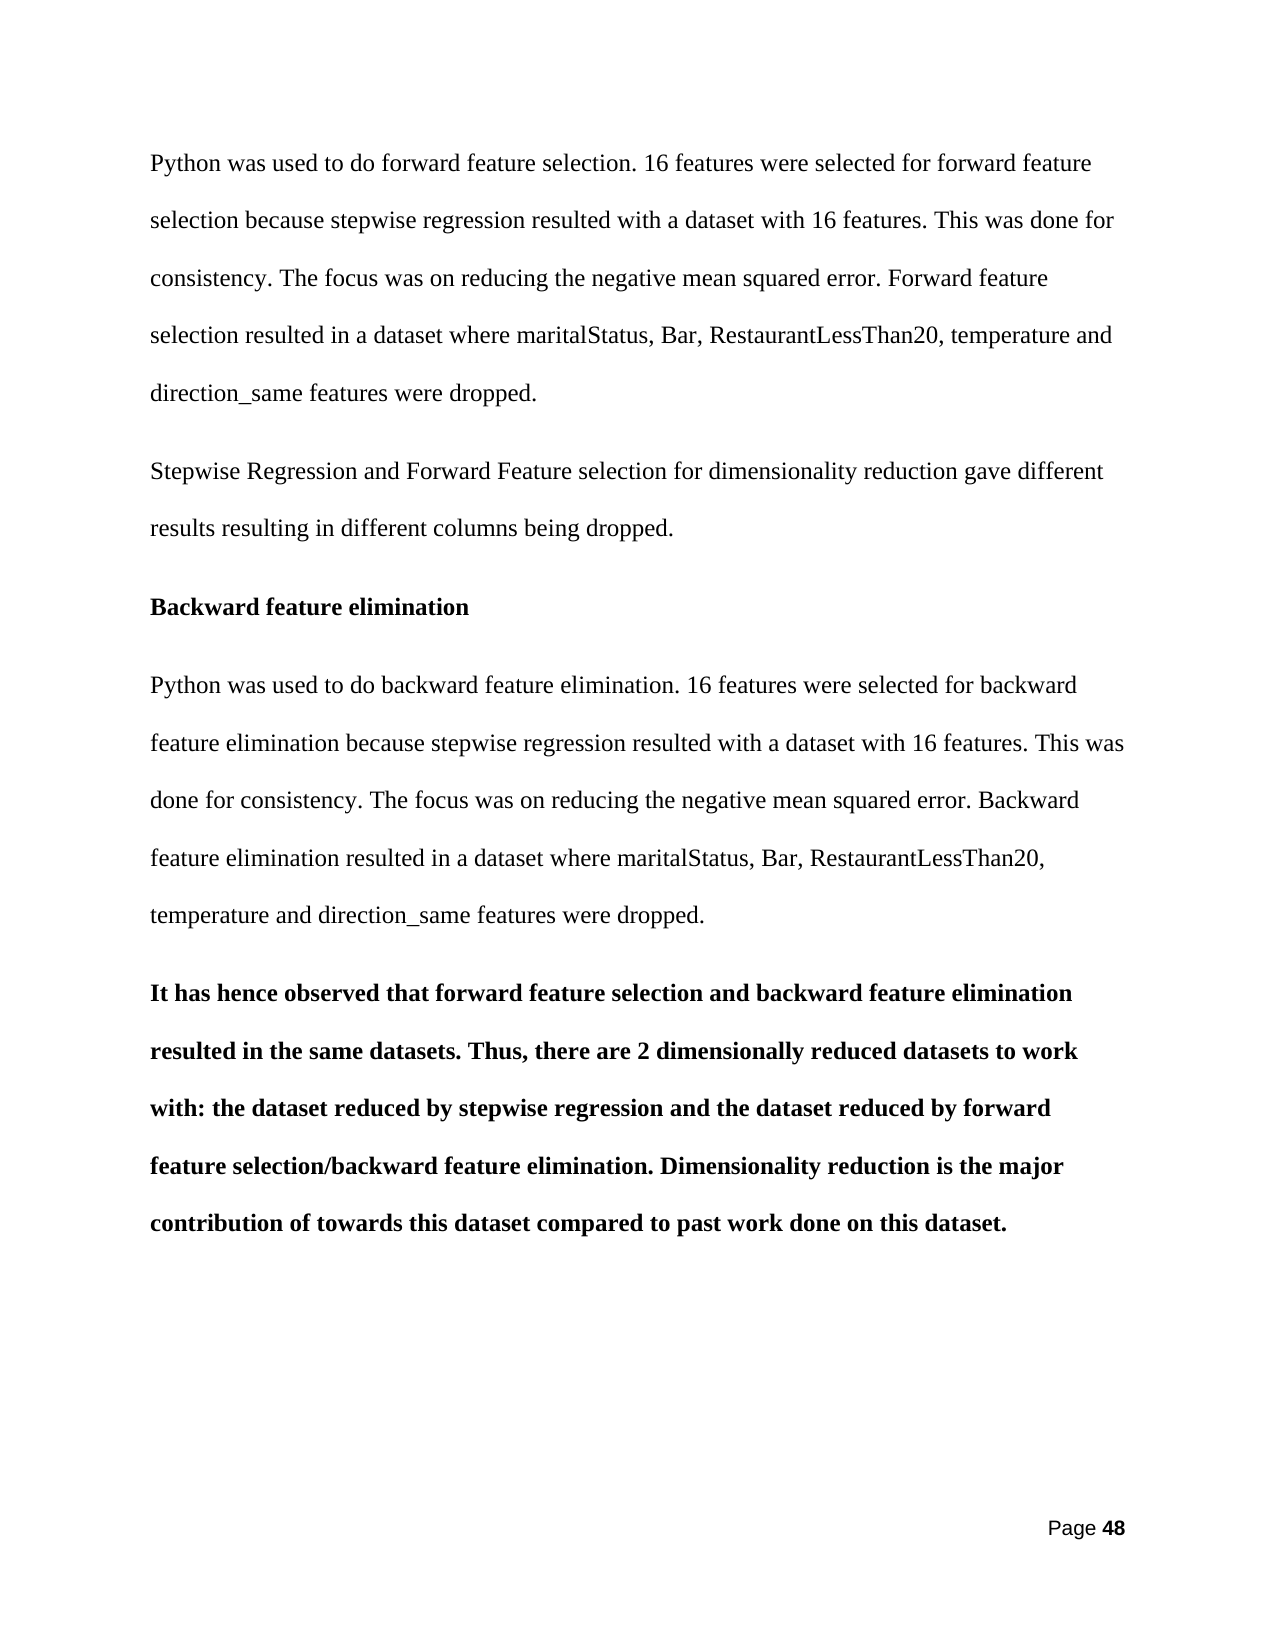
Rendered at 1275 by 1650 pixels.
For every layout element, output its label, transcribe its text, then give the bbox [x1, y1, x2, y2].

text Stepwise Regression and Forward Feature selection for dimensionality reduction gave different results resulting in different columns being dropped. [150, 456, 1125, 542]
text It has hence observed that forward feature selection and backward feature elimination resulted in the same datasets. Thus, there are 2 dimensionally reduced datasets to work with: the dataset reduced by stepwise regression and the dataset reduced by forward feature selection/backward feature elimination. Dimensionality reduction is the major contribution of towards this dataset compared to past work done on this dataset. [150, 978, 1125, 1237]
text Backward feature elimination [150, 592, 1125, 621]
text Python was used to do forward feature selection. 16 features were selected for forward feature selection because stepwise regression resulted with a dataset with 16 features. This was done for consistency. The focus was on reducing the negative mean squared error. Forward feature selection resulted in a dataset where maritalStatus, Bar, RestaurantLessThan20, temperature and direction_same features were dropped. [150, 148, 1125, 406]
text Python was used to do backward feature elimination. 16 features were selected for backward feature elimination because stepwise regression resulted with a dataset with 16 features. This was done for consistency. The focus was on reducing the negative mean squared error. Backward feature elimination resulted in a dataset where maritalStatus, Bar, RestaurantLessThan20, temperature and direction_same features were dropped. [150, 670, 1125, 929]
